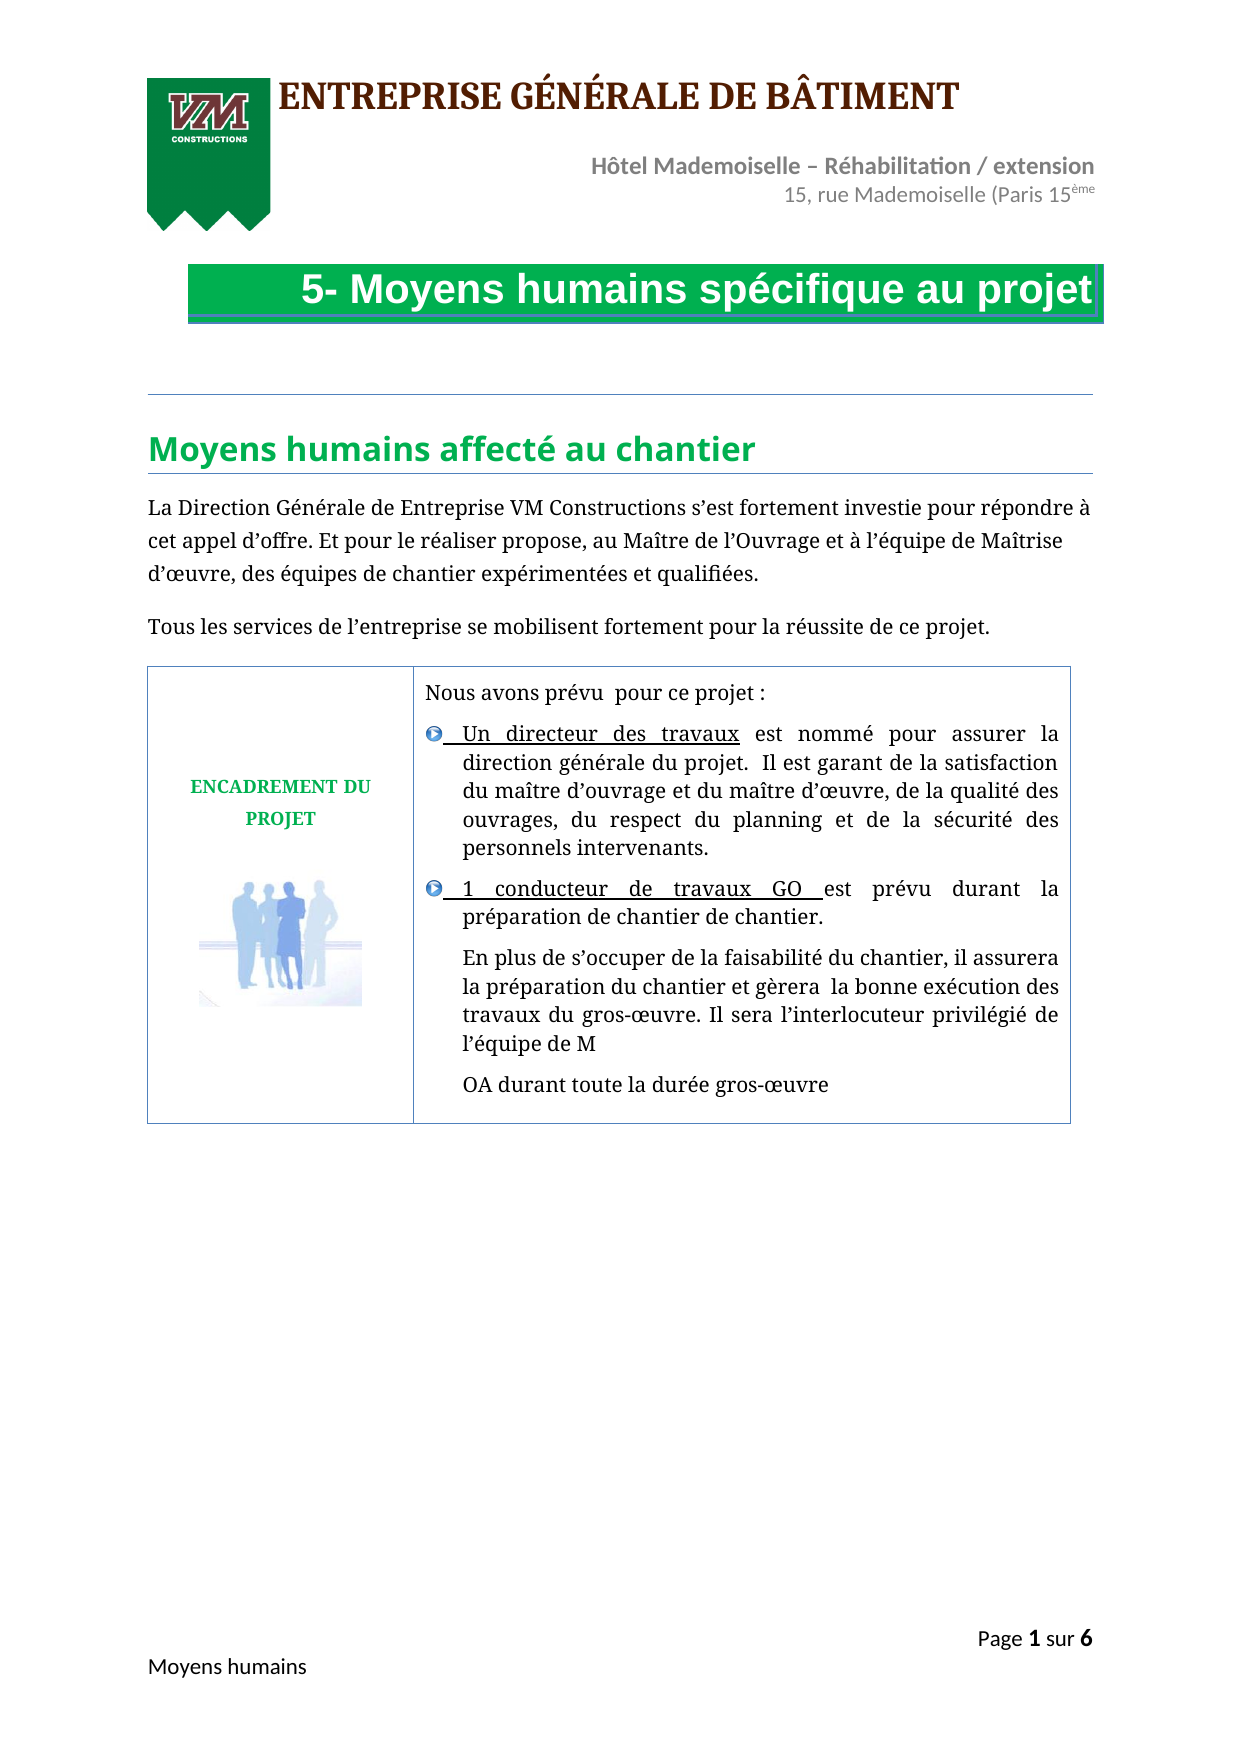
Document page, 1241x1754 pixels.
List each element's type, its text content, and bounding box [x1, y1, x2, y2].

text La Direction Générale de Entreprise VM Constructions s’est fortement investie pour répondre à cet appel d’offre. Et pour le réaliser propose, au Maître de l’Ouvrage et à l’équipe de Maîtrise d’œuvre, des équipes de chantier expérimentées et qualifiées. [148, 493, 1093, 587]
text Tous les services de l’entreprise se mobilisent fortement pour la réussite de ce projet. [148, 612, 1093, 641]
picture [147, 78, 271, 231]
table_header Nous avons prévu pour ce projet : Un directeur des travaux est nommé pour assurer la direction générale du projet. Il est garant de la satisfaction du maître d’ouvrage et du maître d’œuvre, de la qualité des ouvrages, du respect du planning et de la sécurité des personnels intervenants. 1 conducteur de travaux GO est prévu durant la préparation de chantier de chantier. En plus de s’occuper de la faisabilité du chantier, il assurera la préparation du chantier et gèrera la bonne exécution des travaux du gros-œuvre. Il sera l’interlocuteur privilégié de l’équipe de M OA durant toute la durée gros-œuvre [414, 667, 1070, 1122]
picture [425, 879, 443, 897]
picture [425, 725, 443, 742]
picture [199, 844, 362, 1007]
text Moyens humains affecté au chantier [148, 395, 1093, 473]
table_header encadrement du projet [148, 667, 413, 1122]
text 5- Moyens humains spécifique au projet [188, 264, 1103, 322]
